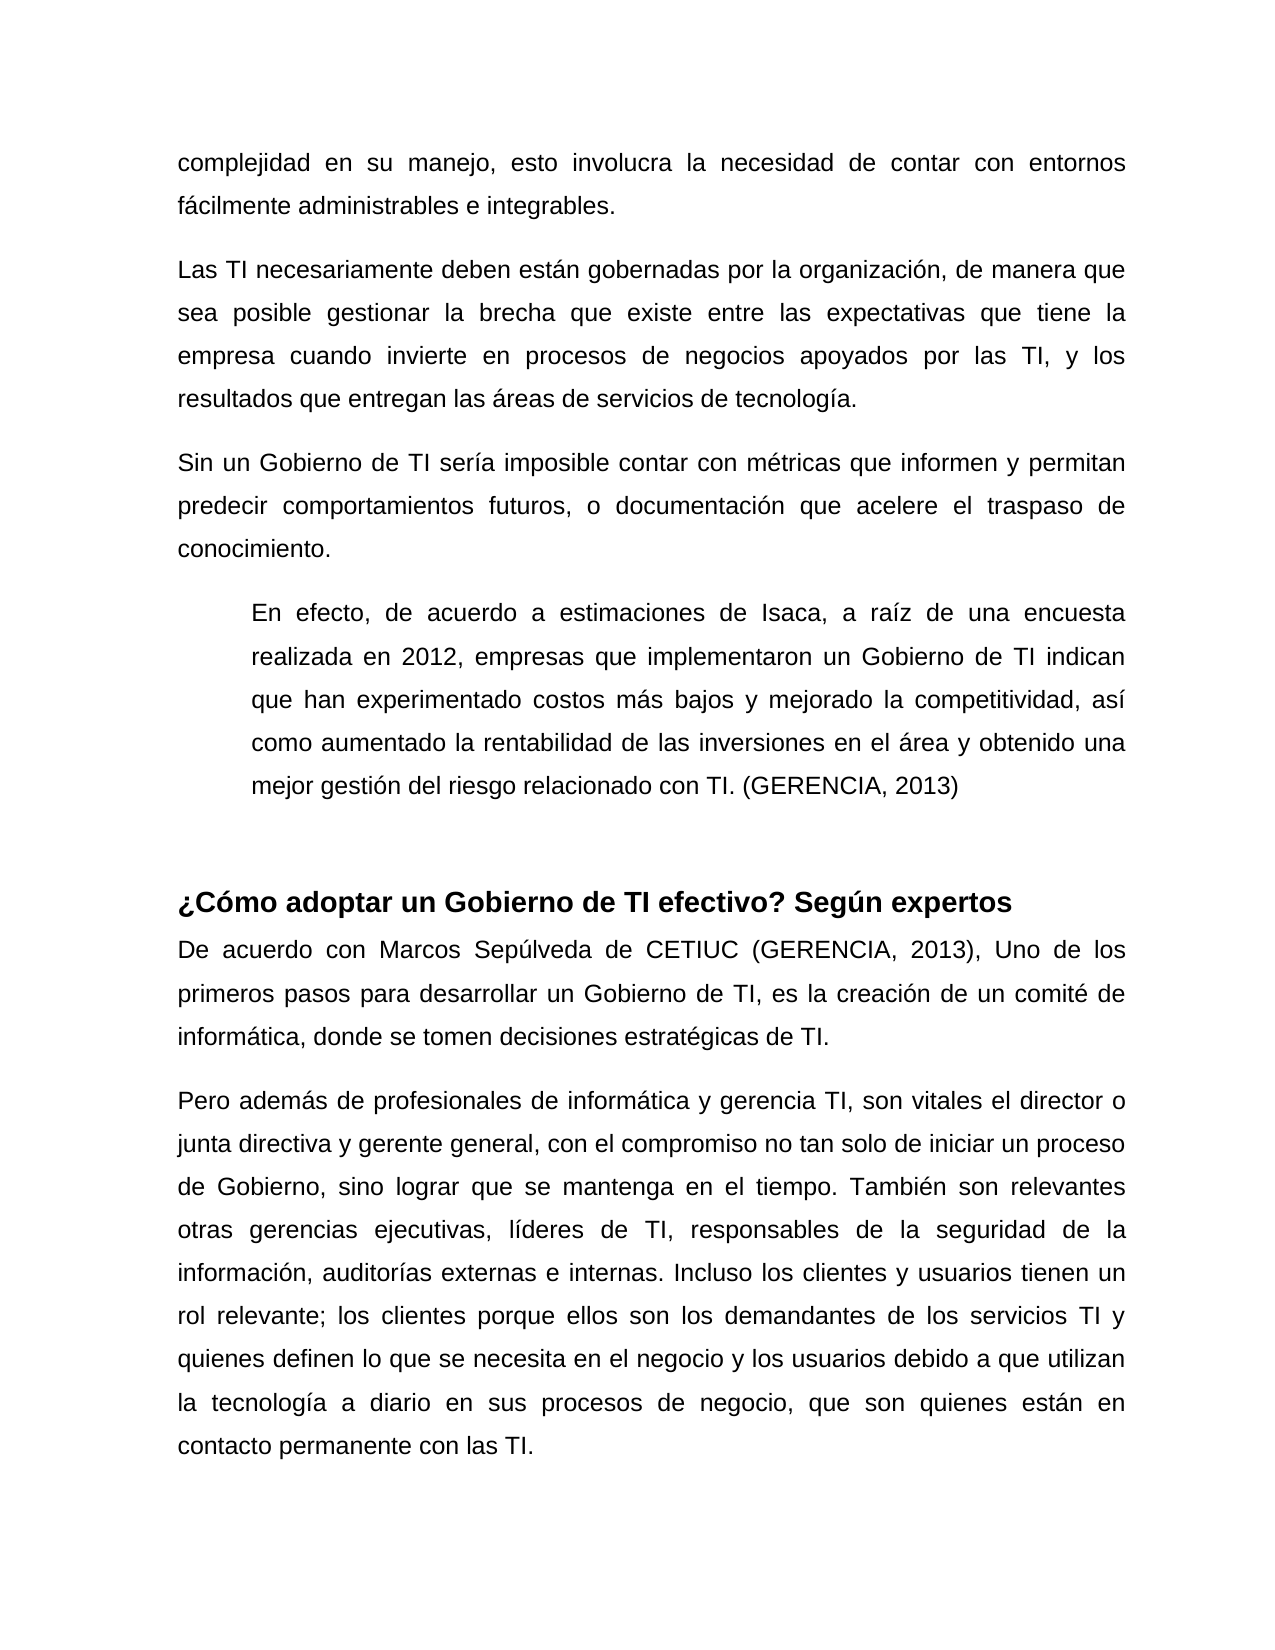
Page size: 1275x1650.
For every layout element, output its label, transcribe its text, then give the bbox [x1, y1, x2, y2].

text Sin un Gobierno de TI sería imposible contar con métricas que informen y permitan predecir comportamientos futuros, o documentación que acelere el traspaso de conocimiento. [177, 448, 1127, 563]
text Pero además de profesionales de informática y gerencia TI, son vitales el director o junta directiva y gerente general, con el compromiso no tan solo de iniciar un proceso de Gobierno, sino lograr que se mantenga en el tiempo. También son relevantes otras gerencias ejecutivas, líderes de TI, responsables de la seguridad de la información, auditorías externas e internas. Incluso los clientes y usuarios tienen un rol relevante; los clientes porque ellos son los demandantes de los servicios TI y quienes definen lo que se necesita en el negocio y los usuarios debido a que utilizan la tecnología a diario en sus procesos de negocio, que son quienes están en contacto permanente con las TI. [177, 1086, 1127, 1459]
subtitle ¿Cómo adoptar un Gobierno de TI efectivo? Según expertos [177, 835, 1127, 919]
text Las TI necesariamente deben están gobernadas por la organización, de manera que sea posible gestionar la brecha que existe entre las expectativas que tiene la empresa cuando invierte en procesos de negocios apoyados por las TI, y los resultados que entregan las áreas de servicios de tecnología. [177, 255, 1127, 413]
text En efecto, de acuerdo a estimaciones de Isaca, a raíz de una encuesta realizada en 2012, empresas que implementaron un Gobierno de TI indican que han experimentado costos más bajos y mejorado la competitividad, así como aumentado la rentabilidad de las inversiones en el área y obtenido una mejor gestión del riesgo relacionado con TI. (GERENCIA, 2013) [251, 598, 1127, 799]
text De acuerdo con Marcos Sepúlveda de CETIUC (GERENCIA, 2013), Uno de los primeros pasos para desarrollar un Gobierno de TI, es la creación de un comité de informática, donde se tomen decisiones estratégicas de TI. [177, 935, 1127, 1050]
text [177, 148, 1127, 219]
